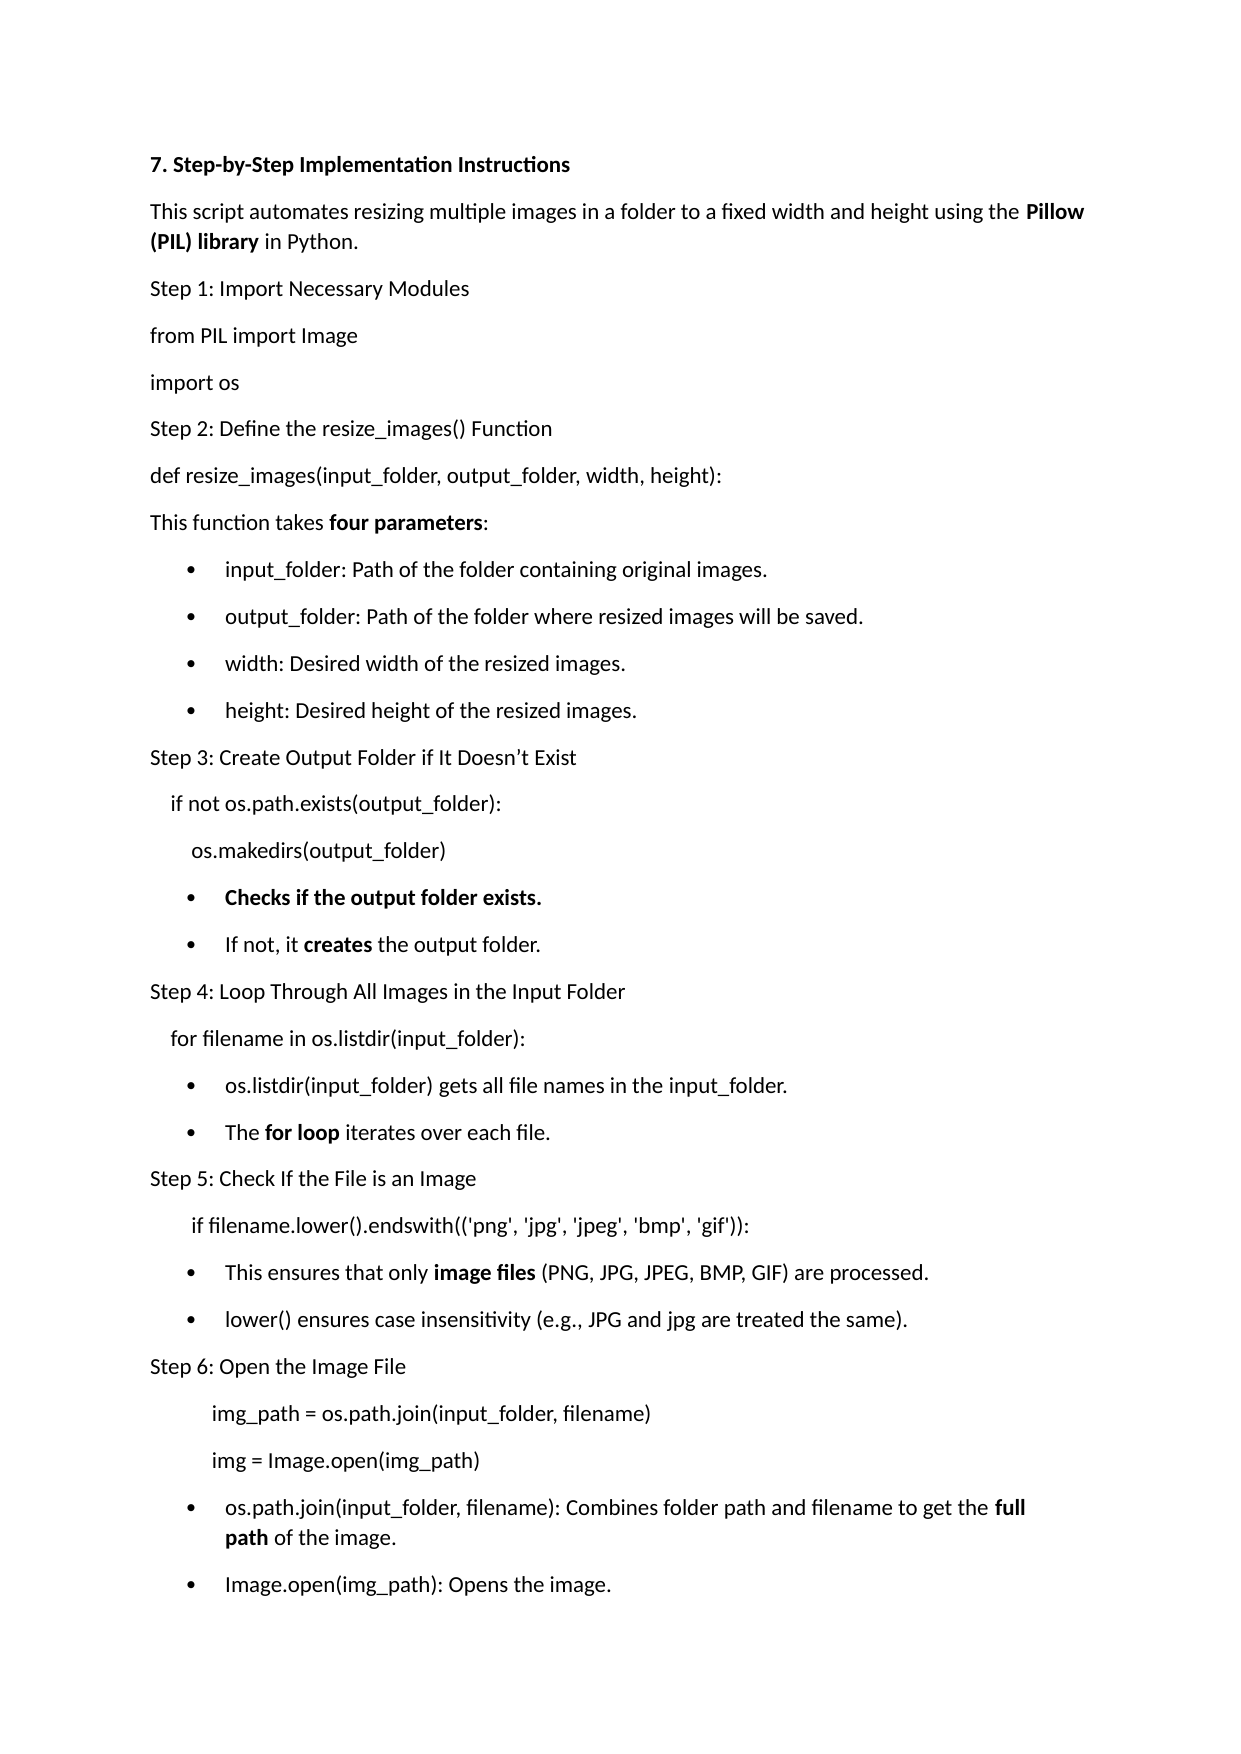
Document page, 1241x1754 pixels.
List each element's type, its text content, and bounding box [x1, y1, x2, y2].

list input_folder: Path of the folder containing original images. [187, 555, 1090, 583]
text Step 5: Check If the File is an Image [150, 1164, 1090, 1193]
list Checks if the output folder exists. [187, 883, 1090, 911]
list os.path.join(input_folder, filename): Combines folder path and filename to get the full path of the image. [187, 1493, 1090, 1551]
text 7. Step-by-Step Implementation Instructions [150, 150, 1090, 178]
text from PIL import Image [150, 321, 1090, 349]
text os.makedirs(output_folder) [150, 836, 1090, 864]
text Step 6: Open the Image File [150, 1352, 1090, 1380]
list height: Desired height of the resized images. [187, 696, 1090, 724]
list If not, it creates the output folder. [187, 930, 1090, 958]
text img_path = os.path.join(input_folder, filename) [150, 1399, 1090, 1427]
text import os [150, 368, 1090, 396]
list Image.open(img_path): Opens the image. [187, 1570, 1090, 1598]
text def resize_images(input_folder, output_folder, width, height): [150, 461, 1090, 489]
list os.listdir(input_folder) gets all file names in the input_folder. [187, 1071, 1090, 1099]
text This function takes four parameters: [150, 508, 1090, 536]
text for filename in os.listdir(input_folder): [150, 1024, 1090, 1052]
text Step 2: Define the resize_images() Function [150, 414, 1090, 443]
list width: Desired width of the resized images. [187, 649, 1090, 677]
text Step 4: Loop Through All Images in the Input Folder [150, 977, 1090, 1005]
text Step 3: Create Output Folder if It Doesn’t Exist [150, 743, 1090, 771]
text This script automates resizing multiple images in a folder to a fixed width and height using the Pillow (PIL) library in Python. [150, 197, 1090, 255]
list lower() ensures case insensitivity (e.g., JPG and jpg are treated the same). [187, 1305, 1090, 1333]
list This ensures that only image files (PNG, JPG, JPEG, BMP, GIF) are processed. [187, 1258, 1090, 1286]
text Step 1: Import Necessary Modules [150, 274, 1090, 302]
text img = Image.open(img_path) [150, 1446, 1090, 1474]
text if not os.path.exists(output_folder): [150, 789, 1090, 818]
text if filename.lower().endswith(('png', 'jpg', 'jpeg', 'bmp', 'gif')): [150, 1211, 1090, 1239]
list output_folder: Path of the folder where resized images will be saved. [187, 602, 1090, 630]
list The for loop iterates over each file. [187, 1118, 1090, 1146]
